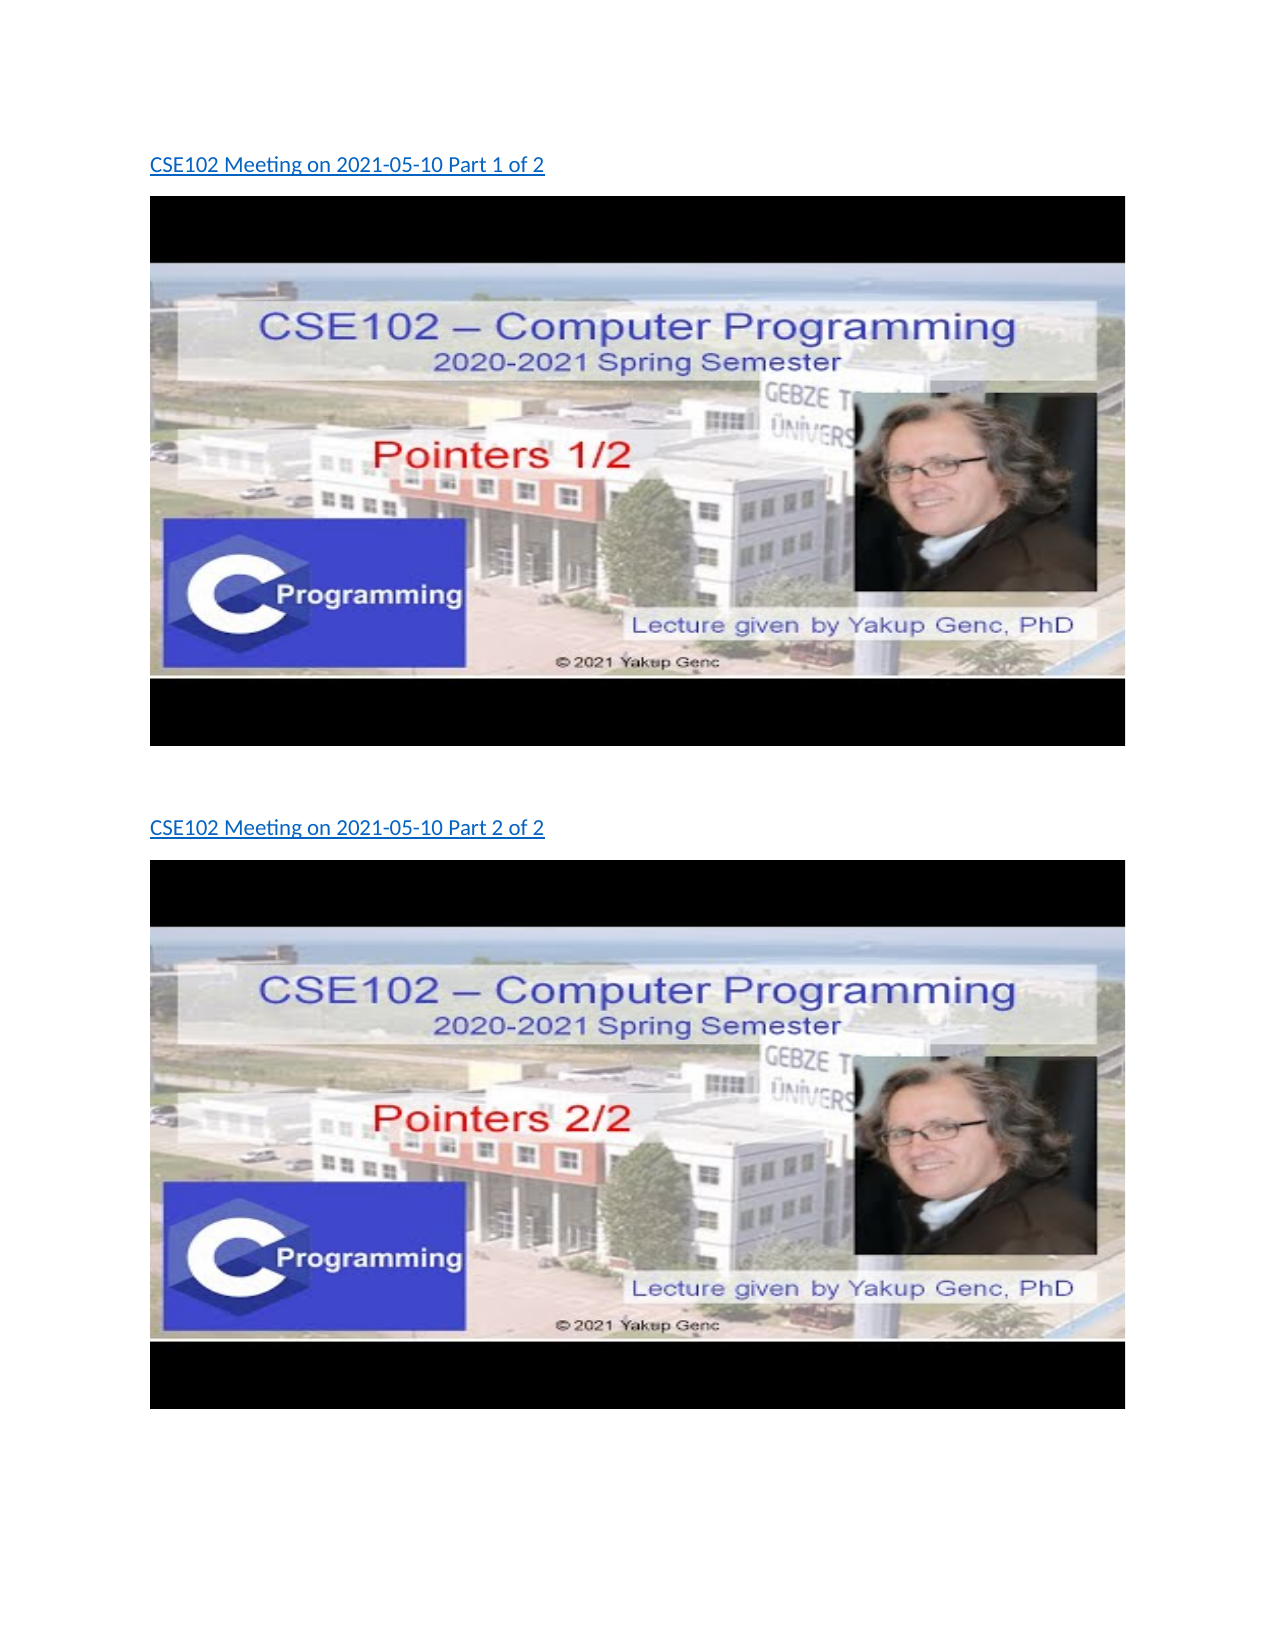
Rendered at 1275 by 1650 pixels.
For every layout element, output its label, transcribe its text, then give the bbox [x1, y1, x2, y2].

text CSE102 Meeting on 2021-05-10 Part 1 of 2 [150, 150, 1125, 178]
text CSE102 Meeting on 2021-05-10 Part 2 of 2 [150, 813, 1125, 841]
